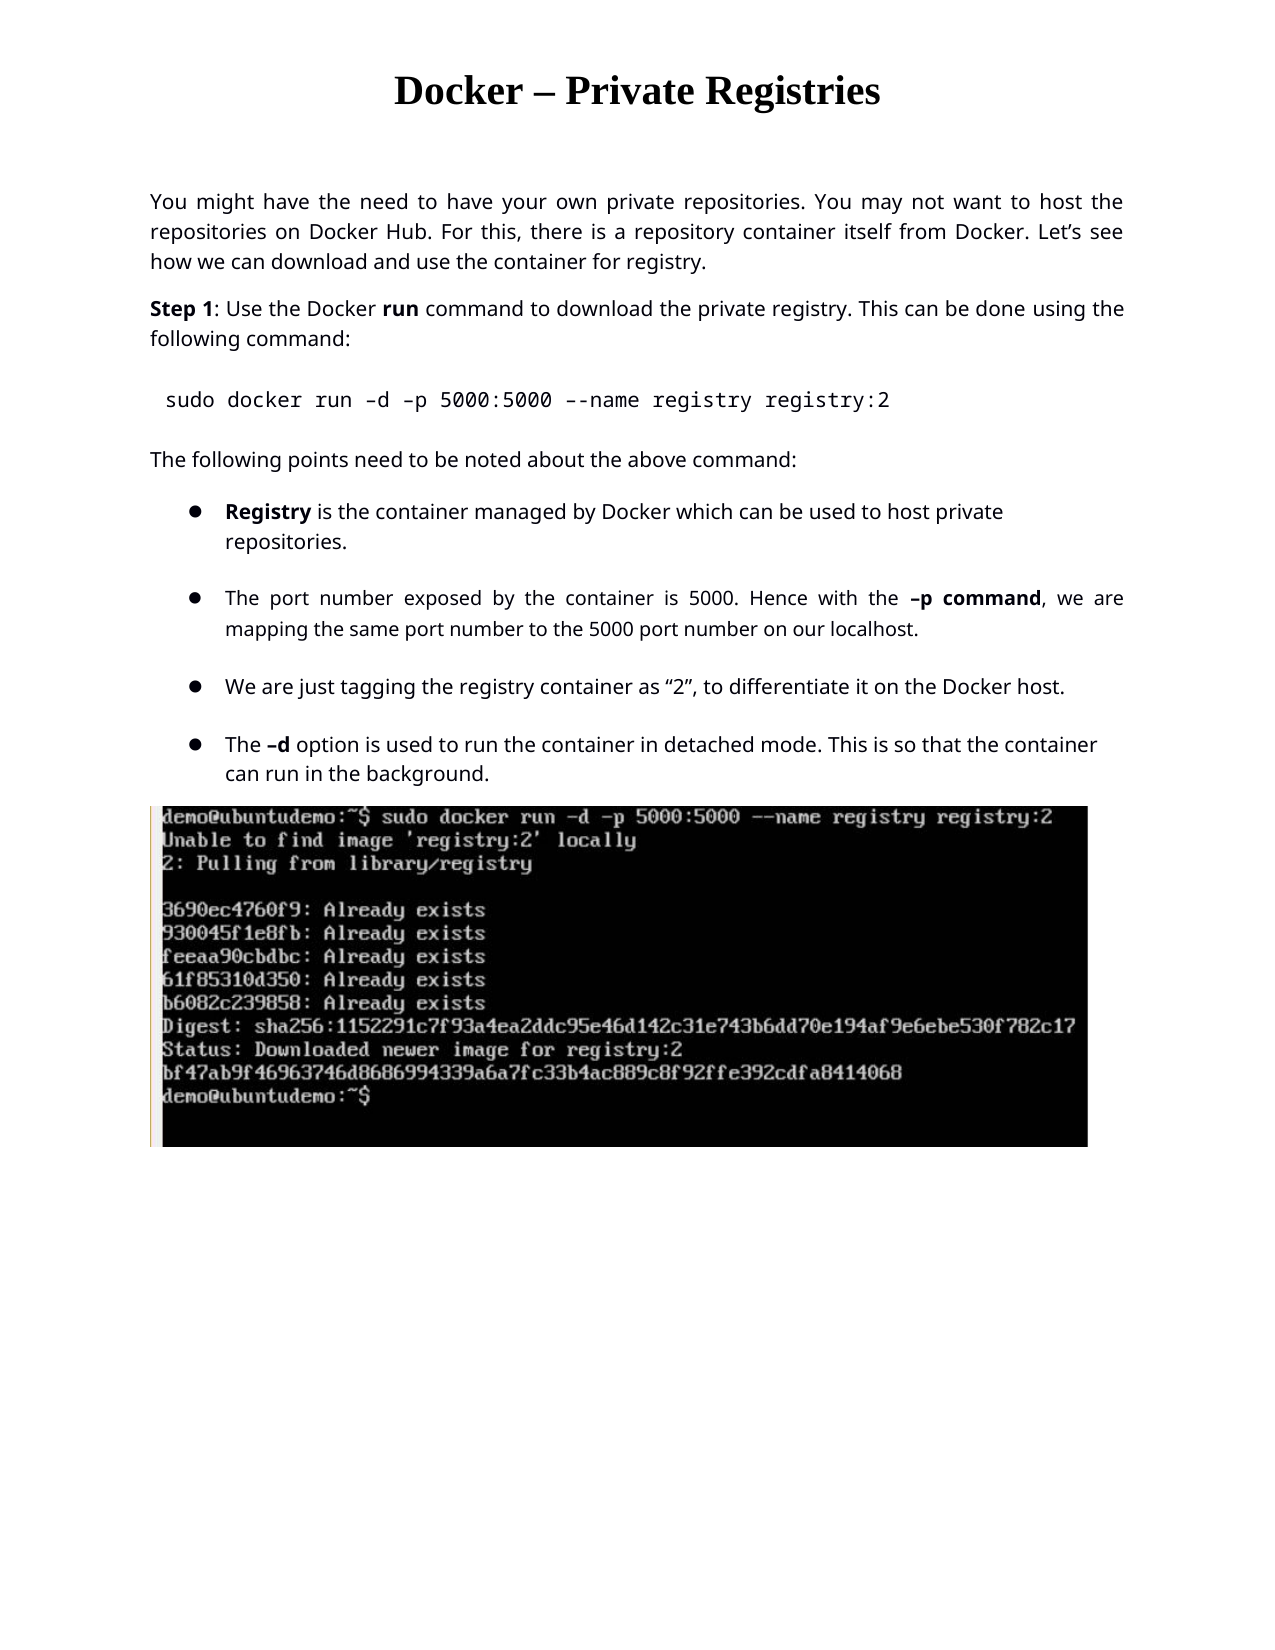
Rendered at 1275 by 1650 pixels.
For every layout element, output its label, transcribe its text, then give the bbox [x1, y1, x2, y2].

text sudo docker run –d –p 5000:5000 –-name registry registry:2 [164, 385, 1125, 413]
text Step 1: Use the Docker run command to download the private registry. This can be done using the following command: [150, 294, 1124, 352]
text You might have the need to have your own private repositories. You may not want to host the repositories on Docker Hub. For this, there is a repository container itself from Docker. Let’s see how we can download and use the container for registry. [150, 187, 1124, 275]
list The –d option is used to run the container in detached mode. This is so that the container can run in the background. [187, 730, 1124, 788]
list We are just tagging the registry container as “2”, to differentiate it on the Docker host. [187, 672, 1124, 701]
text Docker – Private Registries [150, 66, 1125, 113]
text The following points need to be noted about the above command: [150, 445, 1125, 473]
list The port number exposed by the container is 5000. Hence with the –p command, we are mapping the same port number to the 5000 port number on our localhost. [187, 584, 1124, 643]
picture [150, 806, 1089, 1147]
list Registry is the container managed by Docker which can be used to host private repositories. [187, 497, 1124, 555]
